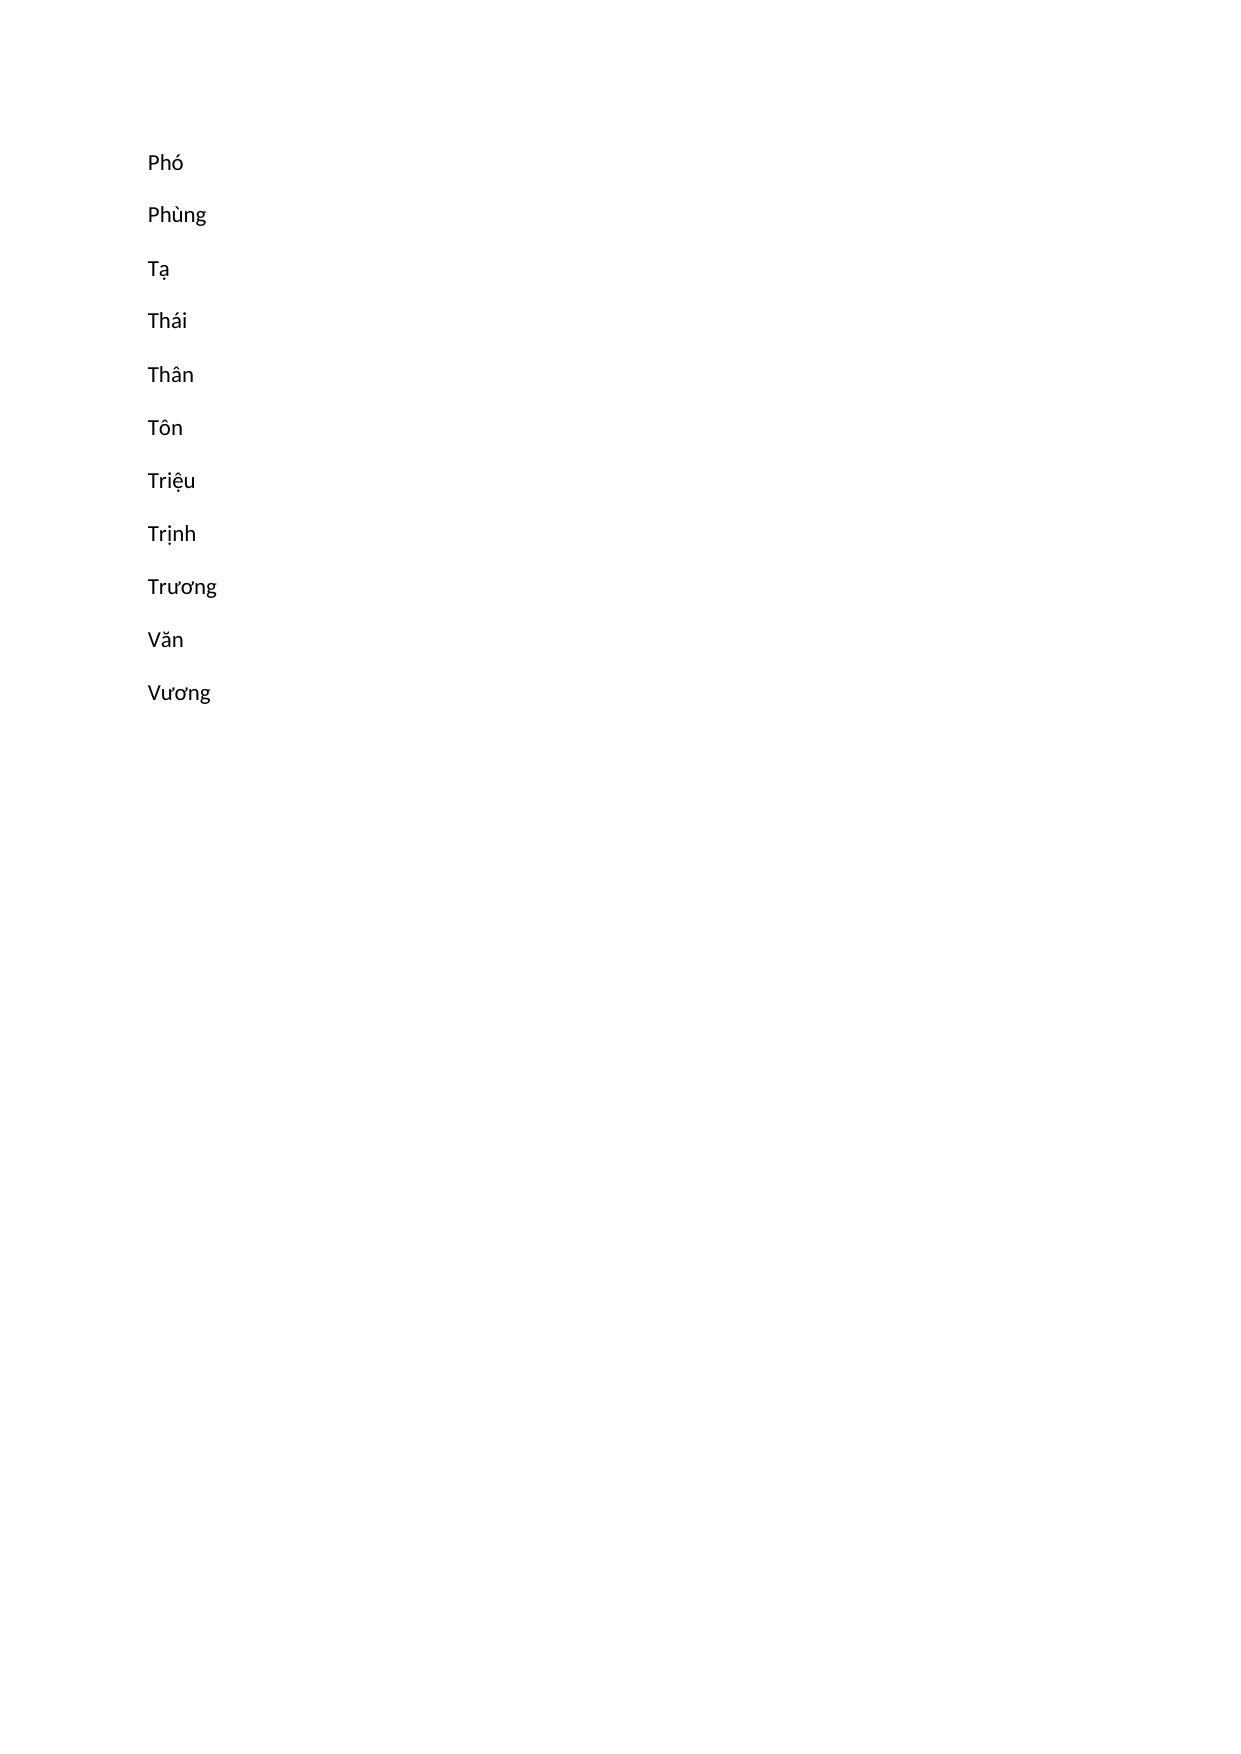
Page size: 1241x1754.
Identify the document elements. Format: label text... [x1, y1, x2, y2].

text Phùng [148, 201, 1093, 229]
text Văn [148, 625, 1093, 653]
text Trịnh [148, 519, 1093, 547]
text Trương [148, 572, 1093, 600]
text Thân [148, 360, 1093, 388]
text Vương [148, 678, 1093, 706]
text Phó [148, 148, 1093, 176]
text Triệu [148, 466, 1093, 494]
text Tạ [148, 254, 1093, 282]
text Thái [148, 307, 1093, 335]
text Tôn [148, 413, 1093, 441]
